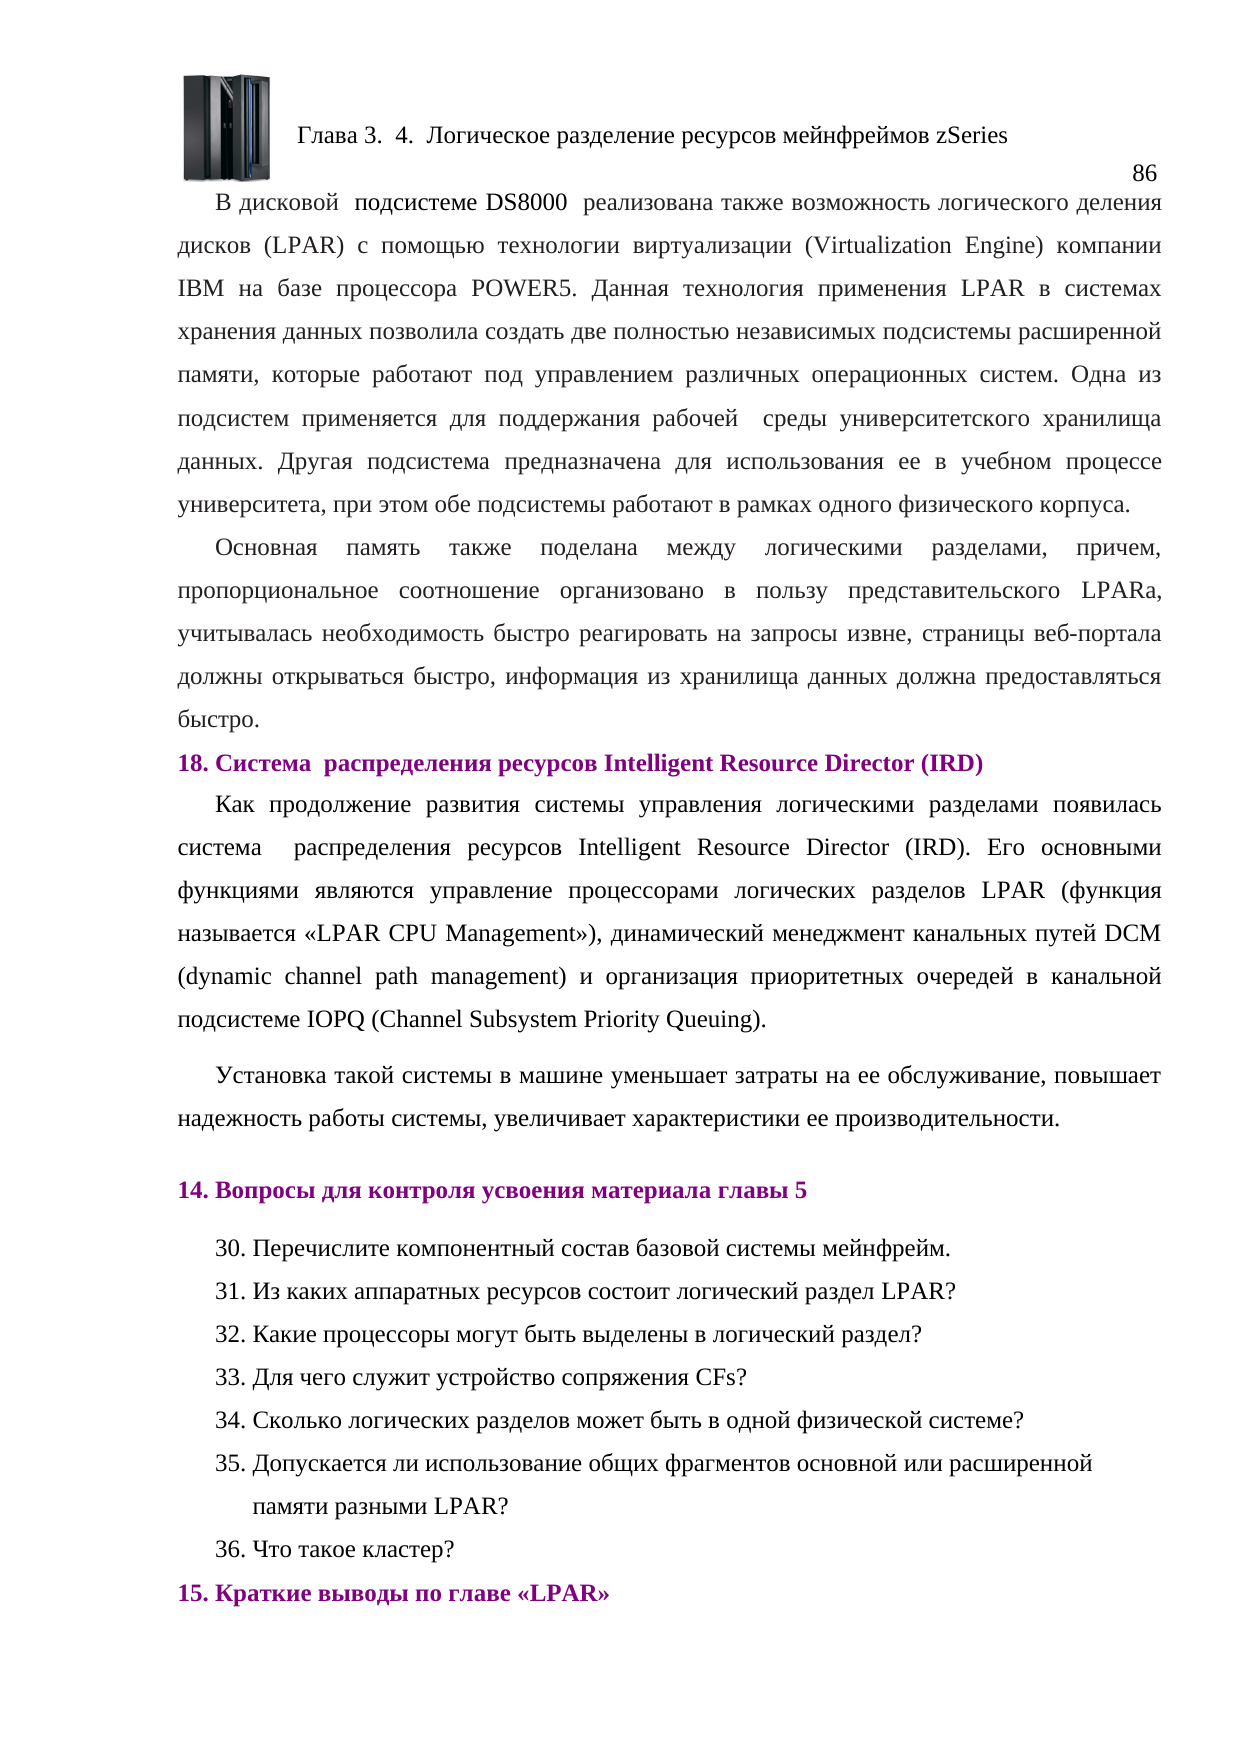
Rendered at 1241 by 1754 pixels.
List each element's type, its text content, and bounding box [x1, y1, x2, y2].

list Сколько логических разделов может быть в одной физической системе? [215, 1405, 1162, 1434]
list Допускается ли использование общих фрагментов основной или расширенной памяти разными LPAR? [215, 1448, 1162, 1520]
list Из каких аппаратных ресурсов состоит логический раздел LPAR? [215, 1276, 1162, 1304]
picture [182, 73, 272, 182]
list Для чего служит устройство сопряжения CFs? [215, 1362, 1162, 1391]
list Что такое кластер? [215, 1534, 1162, 1563]
text Установка такой системы в машине уменьшает затраты на ее обслуживание, повышает надежность работы системы, увеличивает характеристики ее производительности. [177, 1060, 1162, 1132]
text Основная память также поделана между логическими разделами, причем, пропорциональное соотношение организовано в пользу представительского LPARа, учитывалась необходимость быстро реагировать на запросы извне, страницы веб-портала должны открываться быстро, информация из хранилища данных должна предоставляться быстро. [177, 532, 1162, 733]
subtitle Краткие выводы по главе «LPAR» [177, 1578, 1162, 1606]
text В дисковой подсистеме DS8000 реализована также возможность логического деления дисков (LPAR) с помощью технологии виртуализации (Virtualization Engine) компании IBM на базе процессора POWER5. Данная технология применения LPAR в системах хранения данных позволила создать две полностью независимых подсистемы расширенной памяти, которые работают под управлением различных операционных систем. Одна из подсистем применяется для поддержания рабочей среды университетского хранилища данных. Другая подсистема предназначена для использования ее в учебном процессе университета, при этом обе подсистемы работают в рамках одного физического корпуса. [177, 187, 1162, 518]
list Перечислите компонентный состав базовой системы мейнфрейм. [215, 1233, 1162, 1261]
text Как продолжение развития системы управления логическими разделами появилась система распределения ресурсов Intelligent Resource Director (IRD). Его основными функциями являются управление процессорами логических разделов LPAR (функция называется «LPAR CPU Management»), динамический менеджмент канальных путей DCM (dynamic channel path management) и организация приоритетных очередей в канальной подсистеме IOPQ (Channel Subsystem Priority Queuing). [177, 789, 1162, 1033]
subtitle Вопросы для контроля усвоения материала главы 5 [177, 1175, 1162, 1204]
subtitle Система распределения ресурсов Intelligent Resource Director (IRD) [177, 748, 1162, 776]
list Какие процессоры могут быть выделены в логический раздел? [215, 1319, 1162, 1348]
